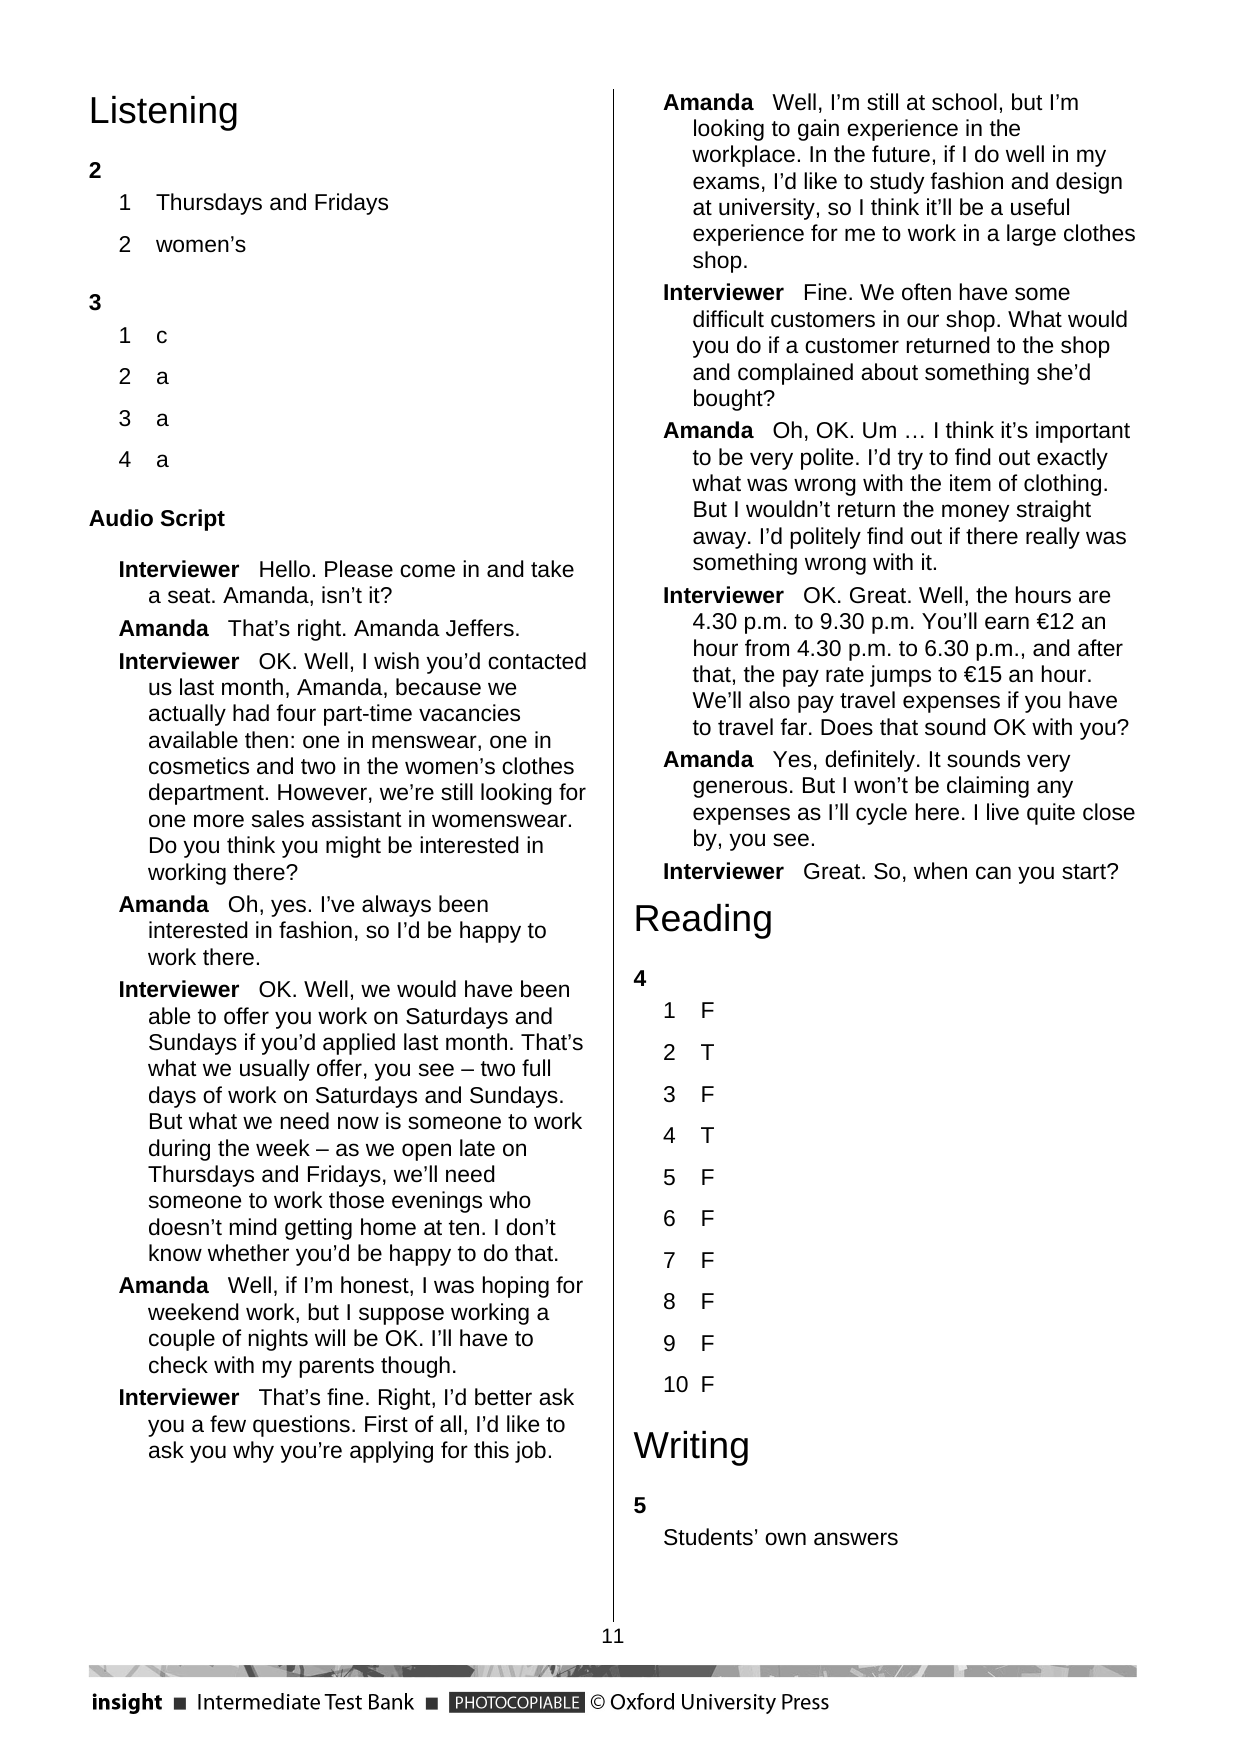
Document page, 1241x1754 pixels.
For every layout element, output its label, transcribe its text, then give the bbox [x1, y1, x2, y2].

list c [118, 322, 592, 348]
list F [663, 997, 1137, 1024]
text Amanda That’s right. Amanda Jeffers. [118, 615, 592, 641]
text Interviewer Hello. Please come in and take a seat. Amanda, isn’t it? [118, 556, 592, 609]
text Interviewer OK. Well, I wish you’d contacted us last month, Amanda, because we actually had four part-time vacancies available then: one in menswear, one in cosmetics and two in the women’s clothes department. However, we’re still looking for one more sales assistant in womenswear. Do you think you might be interested in working there? [118, 648, 592, 885]
list a [118, 446, 592, 473]
list T [663, 1039, 1137, 1065]
text Reading [633, 897, 1137, 940]
list F [663, 1164, 1137, 1190]
text Writing [633, 1423, 1137, 1467]
text Amanda Oh, OK. Um … I think it’s important to be very polite. I’d try to find out exactly what was wrong with the item of clothing. But I wouldn’t return the money straight away. I’d politely find out if there really was something wrong with it. [663, 417, 1137, 576]
list a [118, 405, 592, 431]
list F [663, 1288, 1137, 1315]
text Amanda Well, I’m still at school, but I’m looking to gain experience in the workplace. In the future, if I do well in my exams, I’d like to study fashion and design at university, so I think it’ll be a useful experience for me to work in a large clothes shop. [663, 89, 1137, 273]
text Interviewer OK. Great. Well, the hours are 4.30 p.m. to 9.30 p.m. You’ll earn €12 an hour from 4.30 p.m. to 6.30 p.m., and after that, the pay rate jumps to €15 an hour. We’ll also pay travel expenses if you have to travel far. Does that sound OK with you? [663, 582, 1137, 740]
text Interviewer Fine. We often have some difficult customers in our shop. What would you do if a customer returned to the shop and complained about something she’d bought? [663, 279, 1137, 411]
list women’s [118, 231, 592, 257]
text Audio Script [89, 505, 592, 531]
list Thursdays and Fridays [118, 189, 592, 216]
list F [663, 1247, 1137, 1273]
list F [663, 1330, 1137, 1356]
list F [663, 1371, 1137, 1398]
text Interviewer Great. So, when can you start? [663, 858, 1137, 884]
text Interviewer OK. Well, we would have been able to offer you work on Saturdays and Sundays if you’d applied last month. That’s what we usually offer, you see – two full days of work on Saturdays and Sundays. But what we need now is someone to work during the week – as we open late on Thursdays and Fridays, we’ll need someone to work those evenings who doesn’t mind getting home at ten. I don’t know whether you’d be happy to do that. [118, 976, 592, 1266]
picture [88, 1647, 1137, 1754]
text Amanda Yes, definitely. It sounds very generous. But I won’t be claiming any expenses as I’ll cycle here. I live quite close by, you see. [663, 746, 1137, 852]
text Students’ own answers [663, 1524, 1137, 1551]
text Listening [89, 89, 592, 132]
text Amanda Oh, yes. I’ve always been interested in fashion, so I’d be happy to work there. [118, 891, 592, 970]
text Interviewer That’s fine. Right, I’d better ask you a few questions. First of all, I’d like to ask you why you’re applying for this job. [118, 1384, 592, 1463]
text Amanda Well, if I’m honest, I was hoping for weekend work, but I suppose working a couple of nights will be OK. I’ll have to check with my parents though. [118, 1272, 592, 1378]
list F [663, 1081, 1137, 1107]
list T [663, 1122, 1137, 1148]
list a [118, 363, 592, 390]
list F [663, 1205, 1137, 1232]
